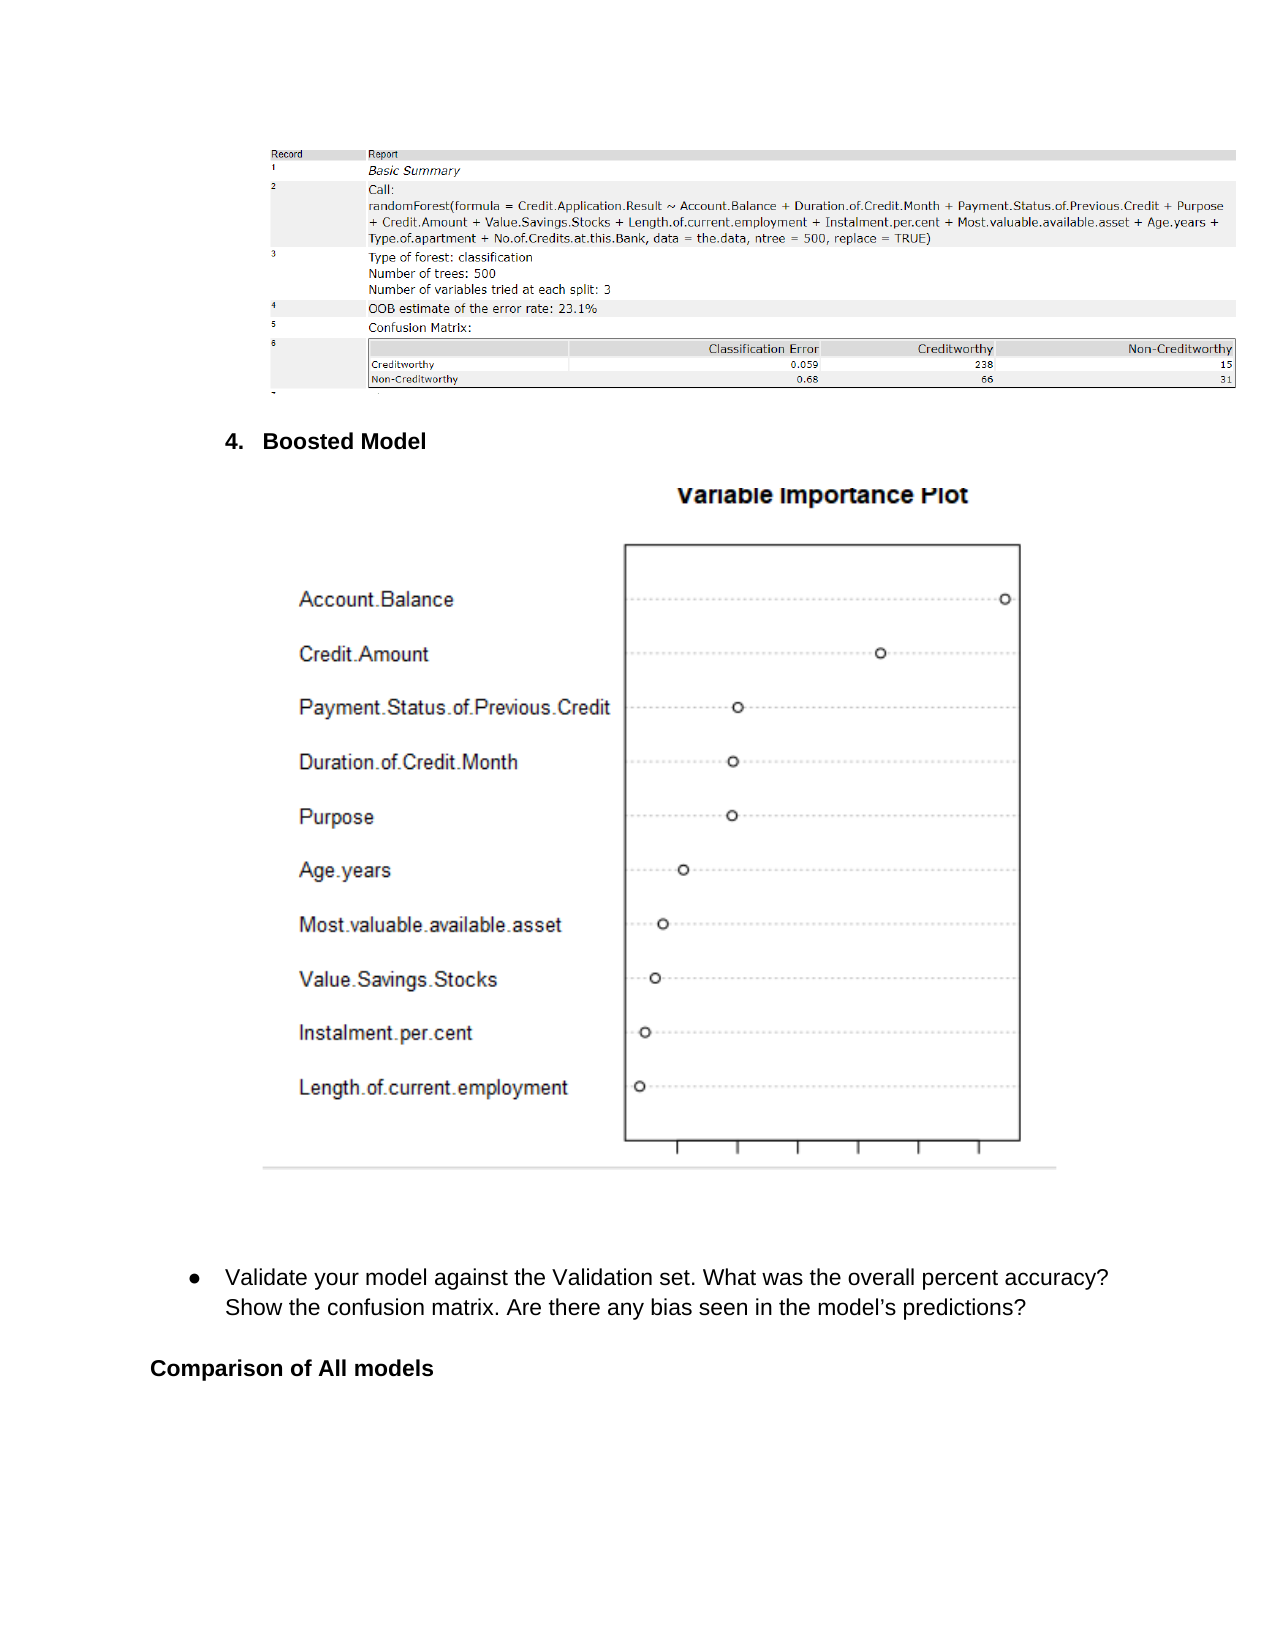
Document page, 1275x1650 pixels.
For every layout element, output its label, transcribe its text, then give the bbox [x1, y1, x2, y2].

picture [262, 150, 1238, 394]
list Validate your model against the Validation set. What was the overall percent accuracy? Show the confusion matrix. Are there any bias seen in the model’s predictions? [187, 1264, 1125, 1321]
picture [262, 488, 1057, 1170]
text Comparison of All models [150, 1355, 1125, 1381]
list Boosted Model [225, 428, 1125, 454]
